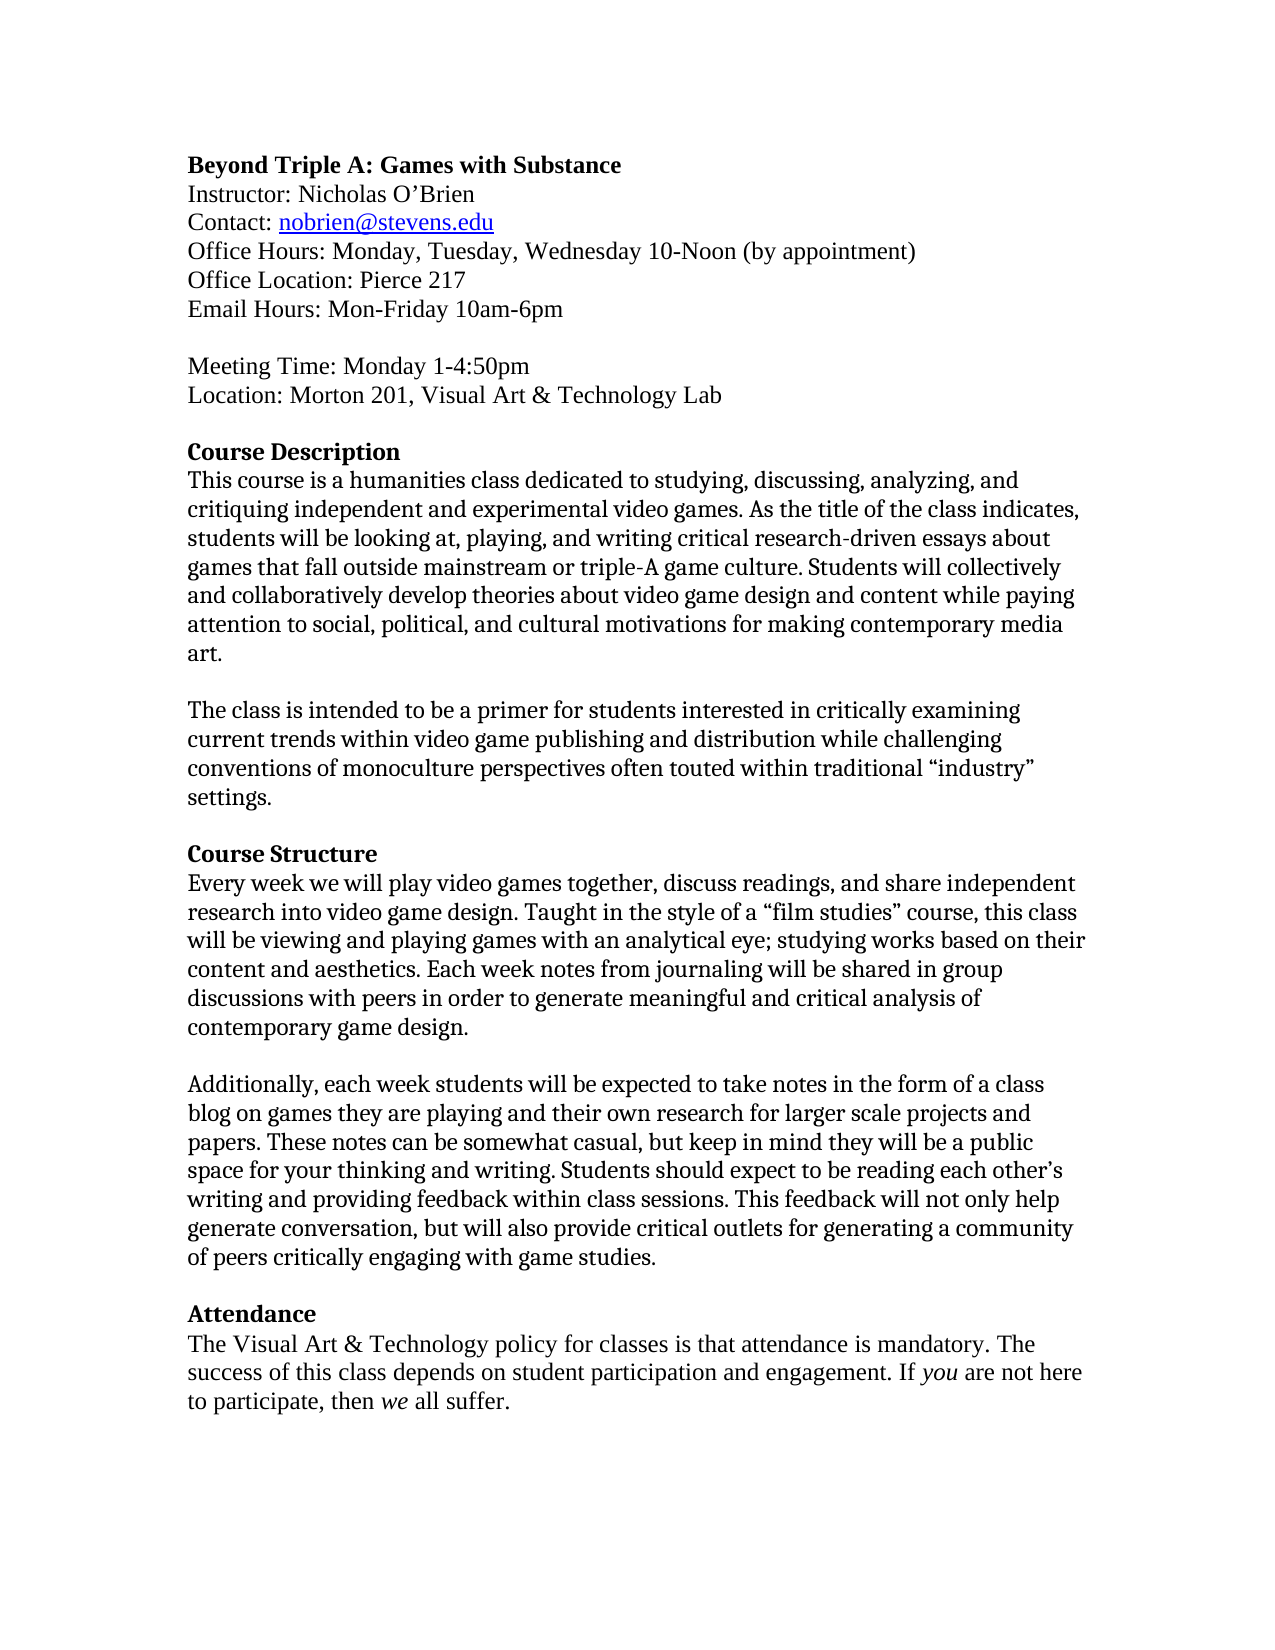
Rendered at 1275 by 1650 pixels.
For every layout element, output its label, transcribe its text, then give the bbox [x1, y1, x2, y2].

text Course Structure [187, 840, 1087, 869]
text Instructor: Nicholas O’Brien [187, 179, 1087, 207]
text Email Hours: Mon-Friday 10am-6pm [187, 294, 1087, 322]
text Location: Morton 201, Visual Art & Technology Lab [187, 380, 1087, 409]
text The Visual Art & Technology policy for classes is that attendance is mandatory. The success of this class depends on student participation and engagement. If you are not here to participate, then we all suffer. [187, 1329, 1087, 1415]
text Attendance [187, 1300, 1087, 1329]
text Contact: nobrien@stevens.edu [187, 207, 1087, 236]
text Office Location: Pierce 217 [187, 265, 1087, 294]
text Meeting Time: Monday 1-4:50pm [187, 351, 1087, 380]
text Course Description [187, 437, 1087, 466]
text Beyond Triple A: Games with Substance [187, 150, 1087, 179]
text Additionally, each week students will be expected to take notes in the form of a class blog on games they are playing and their own research for larger scale projects and papers. These notes can be somewhat casual, but keep in mind they will be a public space for your thinking and writing. Students should expect to be reading each other’s writing and providing feedback within class sessions. This feedback will not only help generate conversation, but will also provide critical outlets for generating a community of peers critically engaging with game studies. [187, 1070, 1087, 1271]
text Every week we will play video games together, discuss readings, and share independent research into video game design. Taught in the style of a “film studies” course, this class will be viewing and playing games with an analytical eye; studying works based on their content and aesthetics. Each week notes from journaling will be shared in group discussions with peers in order to generate meaningful and critical analysis of contemporary game design. [187, 869, 1087, 1041]
text Office Hours: Monday, Tuesday, Wednesday 10-Noon (by appointment) [187, 236, 1087, 265]
text The class is intended to be a primer for students interested in critically examining current trends within video game publishing and distribution while challenging conventions of monoculture perspectives often touted within traditional “industry” settings. [187, 696, 1087, 811]
text This course is a humanities class dedicated to studying, discussing, analyzing, and critiquing independent and experimental video games. As the title of the class indicates, students will be looking at, playing, and writing critical research-driven essays about games that fall outside mainstream or triple-A game culture. Students will collectively and collaboratively develop theories about video game design and content while paying attention to social, political, and cultural motivations for making contemporary media art. [187, 466, 1087, 667]
